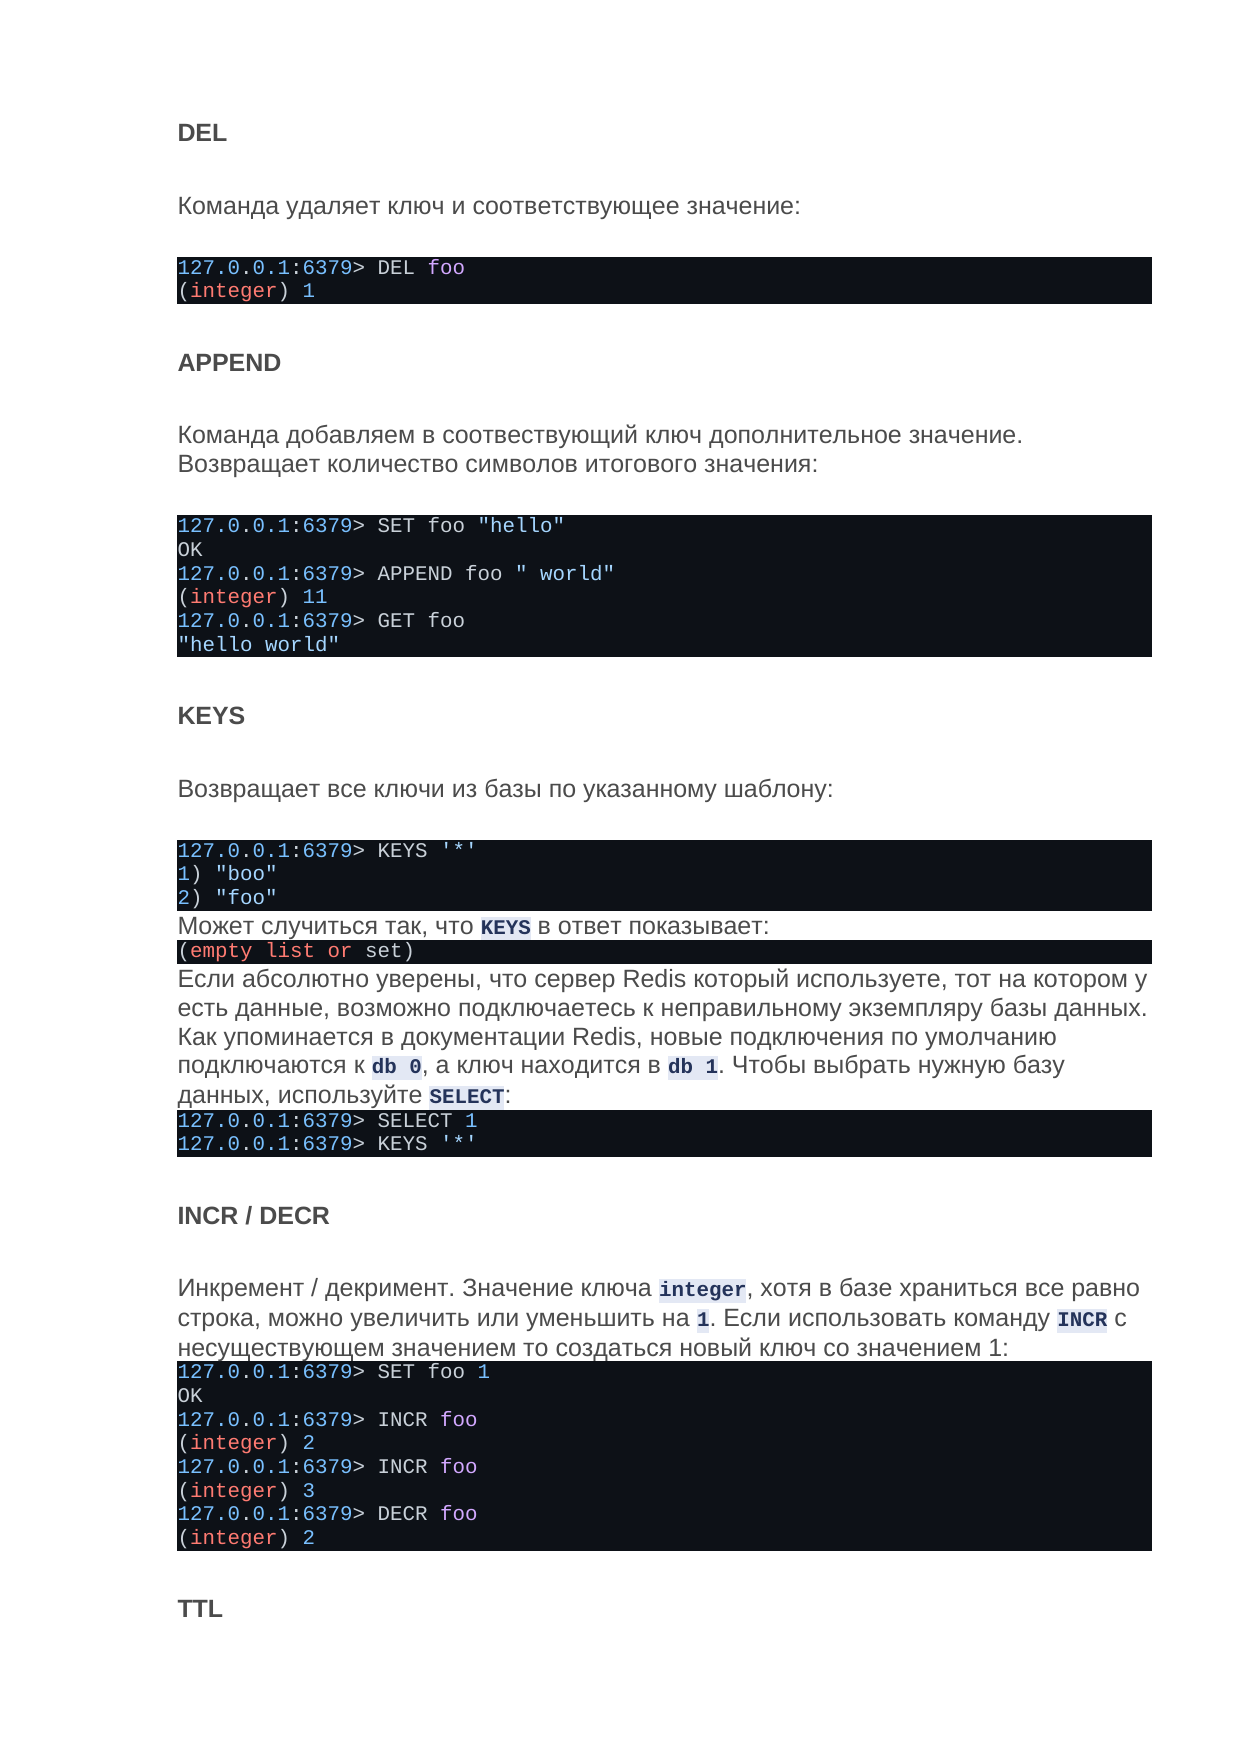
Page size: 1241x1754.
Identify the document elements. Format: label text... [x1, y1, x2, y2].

text 127.0.0.1:6379> DEL foo [177, 257, 1152, 281]
text 2) "foo" [177, 887, 1152, 911]
text Команда удаляет ключ и соответствующее значение: [177, 191, 1152, 219]
text (integer) 2 [177, 1527, 1152, 1551]
text 127.0.0.1:6379> INCR foo [177, 1409, 1152, 1432]
subtitle INCR / DECR [177, 1201, 1152, 1229]
text (integer) 3 [177, 1479, 1152, 1503]
text 127.0.0.1:6379> SET foo 1 [177, 1361, 1152, 1385]
subtitle APPEND [177, 348, 1152, 377]
text 127.0.0.1:6379> SET foo "hello" [177, 515, 1152, 539]
text 1) "boo" [177, 863, 1152, 887]
subtitle TTL [177, 1594, 1152, 1623]
text Если абсолютно уверены, что сервер Redis который используете, тот на котором у есть данные, возможно подключаетесь к неправильному экземпляру базы данных. Как упоминается в документации Redis, новые подключения по умолчанию подключаются к db 0, а ключ находится в db 1. Чтобы выбрать нужную базу данных, используйте SELECT: [177, 964, 1152, 1110]
text Инкремент / декримент. Значение ключа integer, хотя в базе храниться все равно строка, можно увеличить или уменьшить на 1. Если использовать команду INCR с несуществующем значением то создаться новый ключ со значением 1: [177, 1273, 1152, 1361]
text 127.0.0.1:6379> KEYS '*' [177, 840, 1152, 863]
text 127.0.0.1:6379> SELECT 1 [177, 1110, 1152, 1133]
text 127.0.0.1:6379> KEYS '*' [177, 1133, 1152, 1157]
text OK [177, 1385, 1152, 1409]
text 127.0.0.1:6379> INCR foo [177, 1456, 1152, 1479]
text Может случиться так, что KEYS в ответ показывает: [177, 911, 1152, 940]
subtitle DEL [177, 118, 1152, 147]
text (integer) 2 [177, 1432, 1152, 1456]
text Команда добавляем в соотвествующий ключ дополнительное значение. Возвращает количество символов итогового значения: [177, 420, 1152, 478]
text (empty list or set) [177, 940, 1152, 964]
text "hello world" [177, 634, 1152, 657]
subtitle KEYS [177, 701, 1152, 730]
text 127.0.0.1:6379> DECR foo [177, 1503, 1152, 1527]
text (integer) 1 [177, 281, 1152, 304]
text 127.0.0.1:6379> APPEND foo " world" [177, 563, 1152, 586]
text 127.0.0.1:6379> GET foo [177, 610, 1152, 634]
text (integer) 11 [177, 586, 1152, 610]
text OK [177, 539, 1152, 563]
text Возвращает все ключи из базы по указанному шаблону: [177, 773, 1152, 802]
